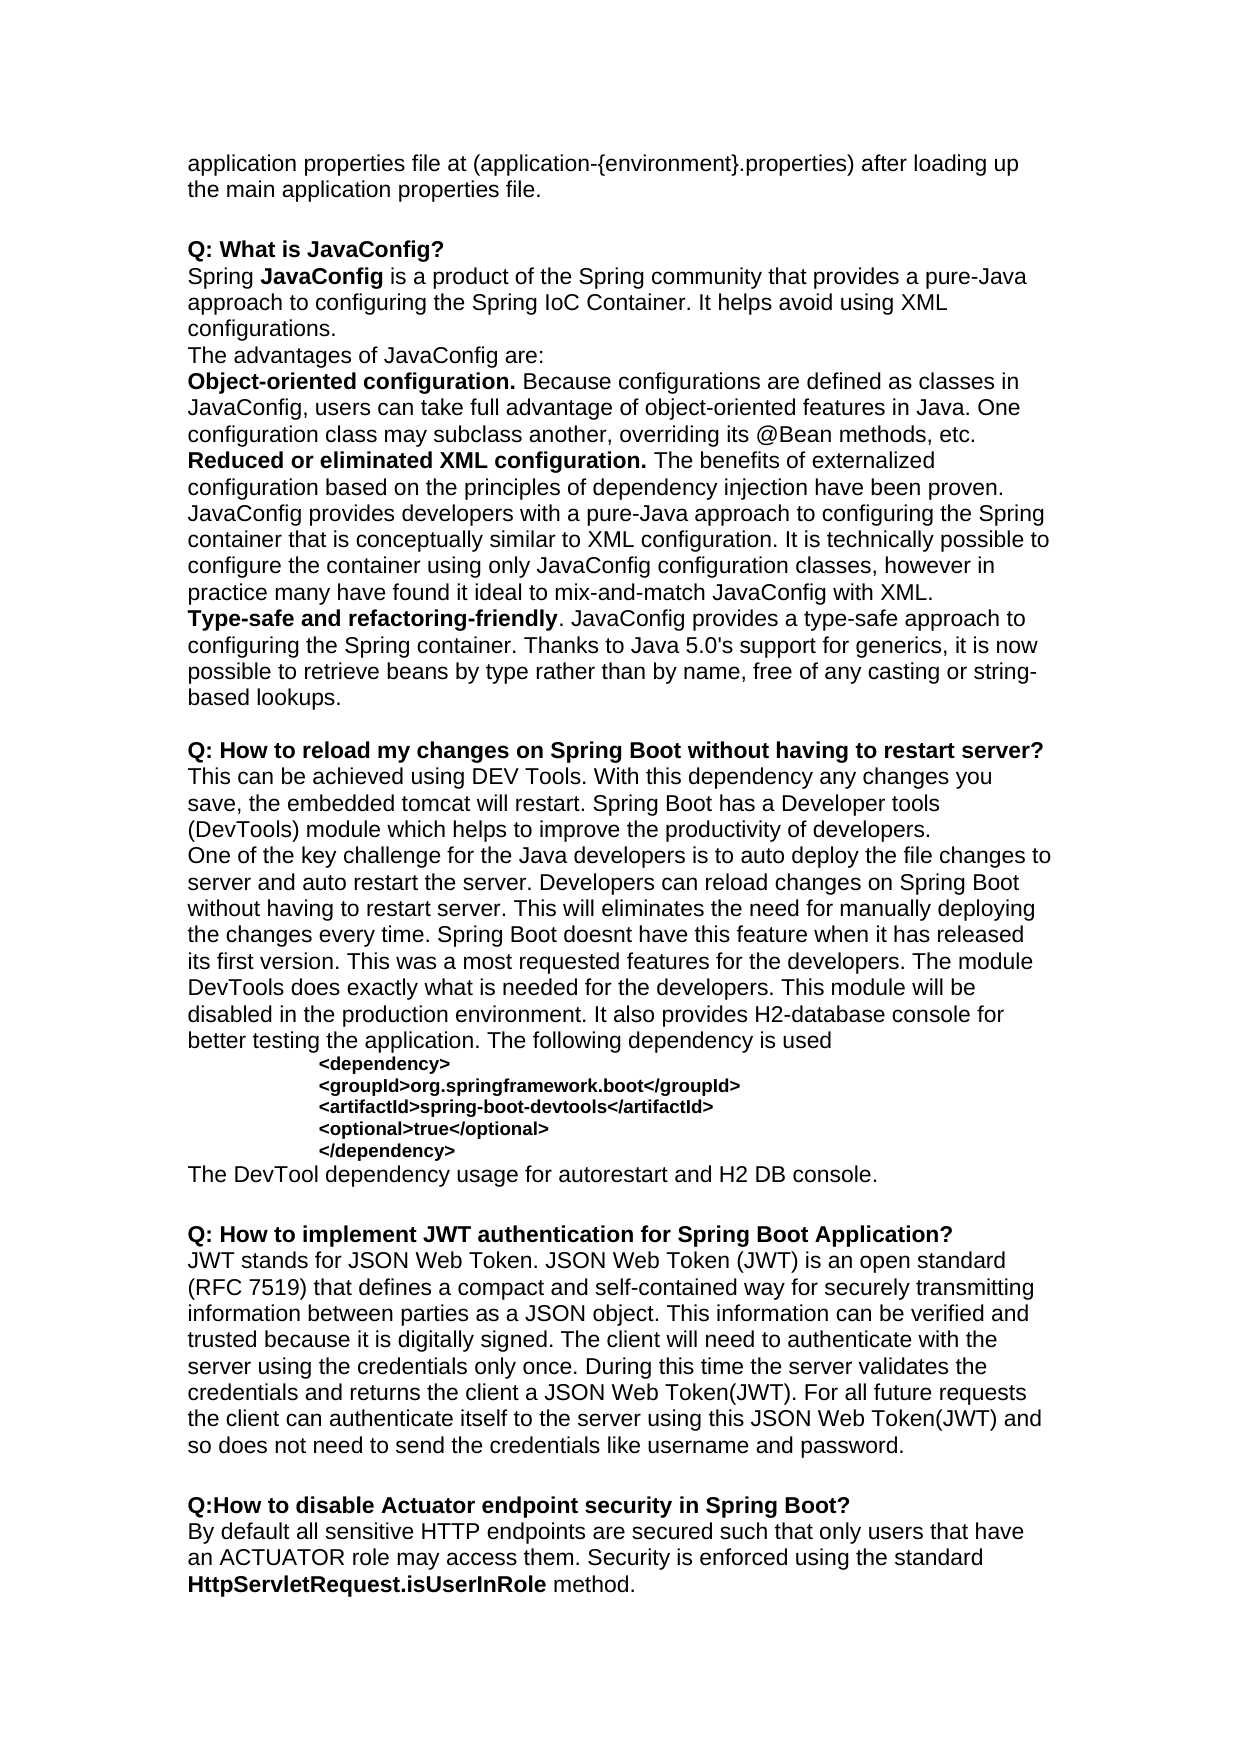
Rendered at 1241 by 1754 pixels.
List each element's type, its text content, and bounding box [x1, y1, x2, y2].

text Reduced or eliminated XML configuration. The benefits of externalized configuration based on the principles of dependency injection have been proven. [187, 447, 1053, 500]
text Spring JavaConfig is a product of the Spring community that provides a pure-Java approach to configuring the Spring IoC Container. It helps avoid using XML configurations. [187, 263, 1053, 342]
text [187, 150, 1053, 203]
text <artifactId>spring-boot-devtools</artifactId> [187, 1096, 1053, 1118]
text By default all sensitive HTTP endpoints are secured such that only users that have an ACTUATOR role may access them. Security is enforced using the standard HttpServletRequest.isUserInRole method. [187, 1518, 1053, 1597]
text Q:How to disable Actuator endpoint security in Spring Boot? [187, 1492, 1053, 1518]
text </dependency> [187, 1139, 1053, 1161]
text The DevTool dependency usage for autorestart and H2 DB console. [187, 1161, 1053, 1187]
text Object-oriented configuration. Because configurations are defined as classes in JavaConfig, users can take full advantage of object-oriented features in Java. One configuration class may subclass another, overriding its @Bean methods, etc. [187, 368, 1053, 447]
text <groupId>org.springframework.boot</groupId> [187, 1075, 1053, 1096]
text This can be achieved using DEV Tools. With this dependency any changes you save, the embedded tomcat will restart. Spring Boot has a Developer tools (DevTools) module which helps to improve the productivity of developers. [187, 763, 1053, 842]
text <dependency> [187, 1053, 1053, 1075]
text <optional>true</optional> [187, 1118, 1053, 1139]
text Q: How to implement JWT authentication for Spring Boot Application? [187, 1221, 1053, 1247]
text Q: What is JavaConfig? [187, 236, 1053, 263]
text One of the key challenge for the Java developers is to auto deploy the file changes to server and auto restart the server. Developers can reload changes on Spring Boot without having to restart server. This will eliminates the need for manually deploying the changes every time. Spring Boot doesnt have this feature when it has released its first version. This was a most requested features for the developers. The module DevTools does exactly what is needed for the developers. This module will be disabled in the production environment. It also provides H2-database console for better testing the application. The following dependency is used [187, 842, 1053, 1053]
text JavaConfig provides developers with a pure-Java approach to configuring the Spring container that is conceptually similar to XML configuration. It is technically possible to configure the container using only JavaConfig configuration classes, however in practice many have found it ideal to mix-and-match JavaConfig with XML. [187, 500, 1053, 605]
text Type-safe and refactoring-friendly. JavaConfig provides a type-safe approach to configuring the Spring container. Thanks to Java 5.0's support for generics, it is now possible to retrieve beans by type rather than by name, free of any casting or string-based lookups. [187, 605, 1053, 711]
text The advantages of JavaConfig are: [187, 342, 1053, 368]
text Q: How to reload my changes on Spring Boot without having to restart server? [187, 737, 1053, 763]
